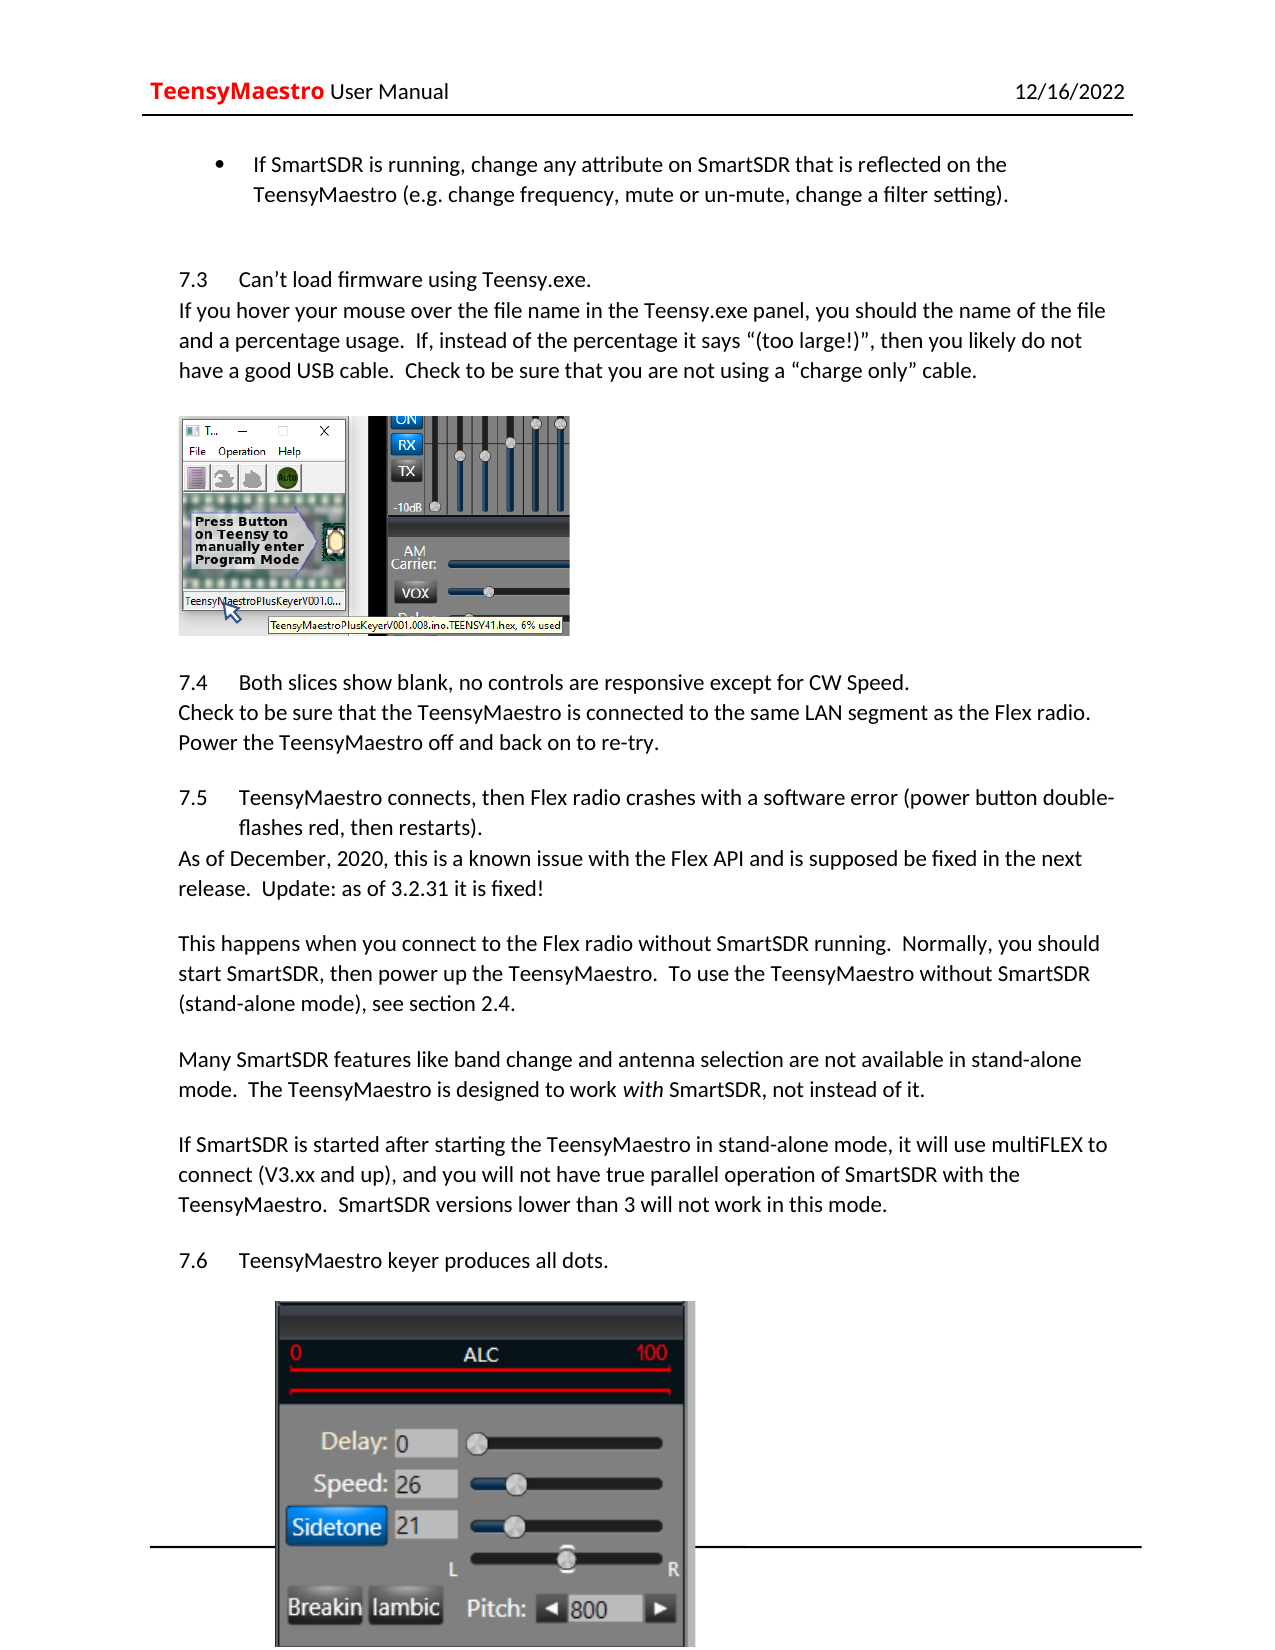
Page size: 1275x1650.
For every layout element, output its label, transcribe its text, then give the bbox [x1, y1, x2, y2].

picture [178, 416, 570, 636]
text If SmartSDR is started after starting the TeensyMaestro in stand-alone mode, it will use multiFLEX to connect (V3.xx and up), and you will not have true parallel operation of SmartSDR with the TeensyMaestro. SmartSDR versions lower than 3 will not work in this mode. [178, 1130, 1125, 1218]
list TeensyMaestro connects, then Flex radio crashes with a software error (power button double-flashes red, then restarts). [178, 783, 1125, 841]
picture [275, 1301, 696, 1647]
text Many SmartSDR features like band change and antenna selection are not available in stand-alone mode. The TeensyMaestro is designed to work with SmartSDR, not instead of it. [178, 1045, 1125, 1103]
text If you hover your mouse over the file name in the Teensy.exe panel, you should the name of the file and a percentage usage. If, instead of the percentage it says “(too large!)”, then you likely do not have a good USB cable. Check to be sure that you are not using a “charge only” cable. [178, 296, 1125, 384]
text This happens when you connect to the Flex radio without SmartSDR running. Normally, you should start SmartSDR, then power up the TeensyMaestro. To use the TeensyMaestro without SmartSDR (stand-alone mode), see section 2.4. [178, 929, 1125, 1017]
list TeensyMaestro keyer produces all dots. [178, 1246, 1125, 1274]
list Can’t load firmware using Teensy.exe. [178, 266, 1125, 294]
list Both slices show blank, no controls are responsive except for CW Speed. [178, 668, 1125, 696]
text As of December, 2020, this is a known issue with the Flex API and is supposed be fixed in the next release. Update: as of 3.2.31 it is fixed! [178, 844, 1125, 902]
text Check to be sure that the TeensyMaestro is connected to the same LAN segment as the Flex radio. Power the TeensyMaestro off and back on to re-try. [178, 698, 1125, 756]
list If SmartSDR is running, change any attribute on SmartSDR that is reflected on the TeensyMaestro (e.g. change frequency, mute or un-mute, change a filter setting). [216, 150, 1125, 208]
